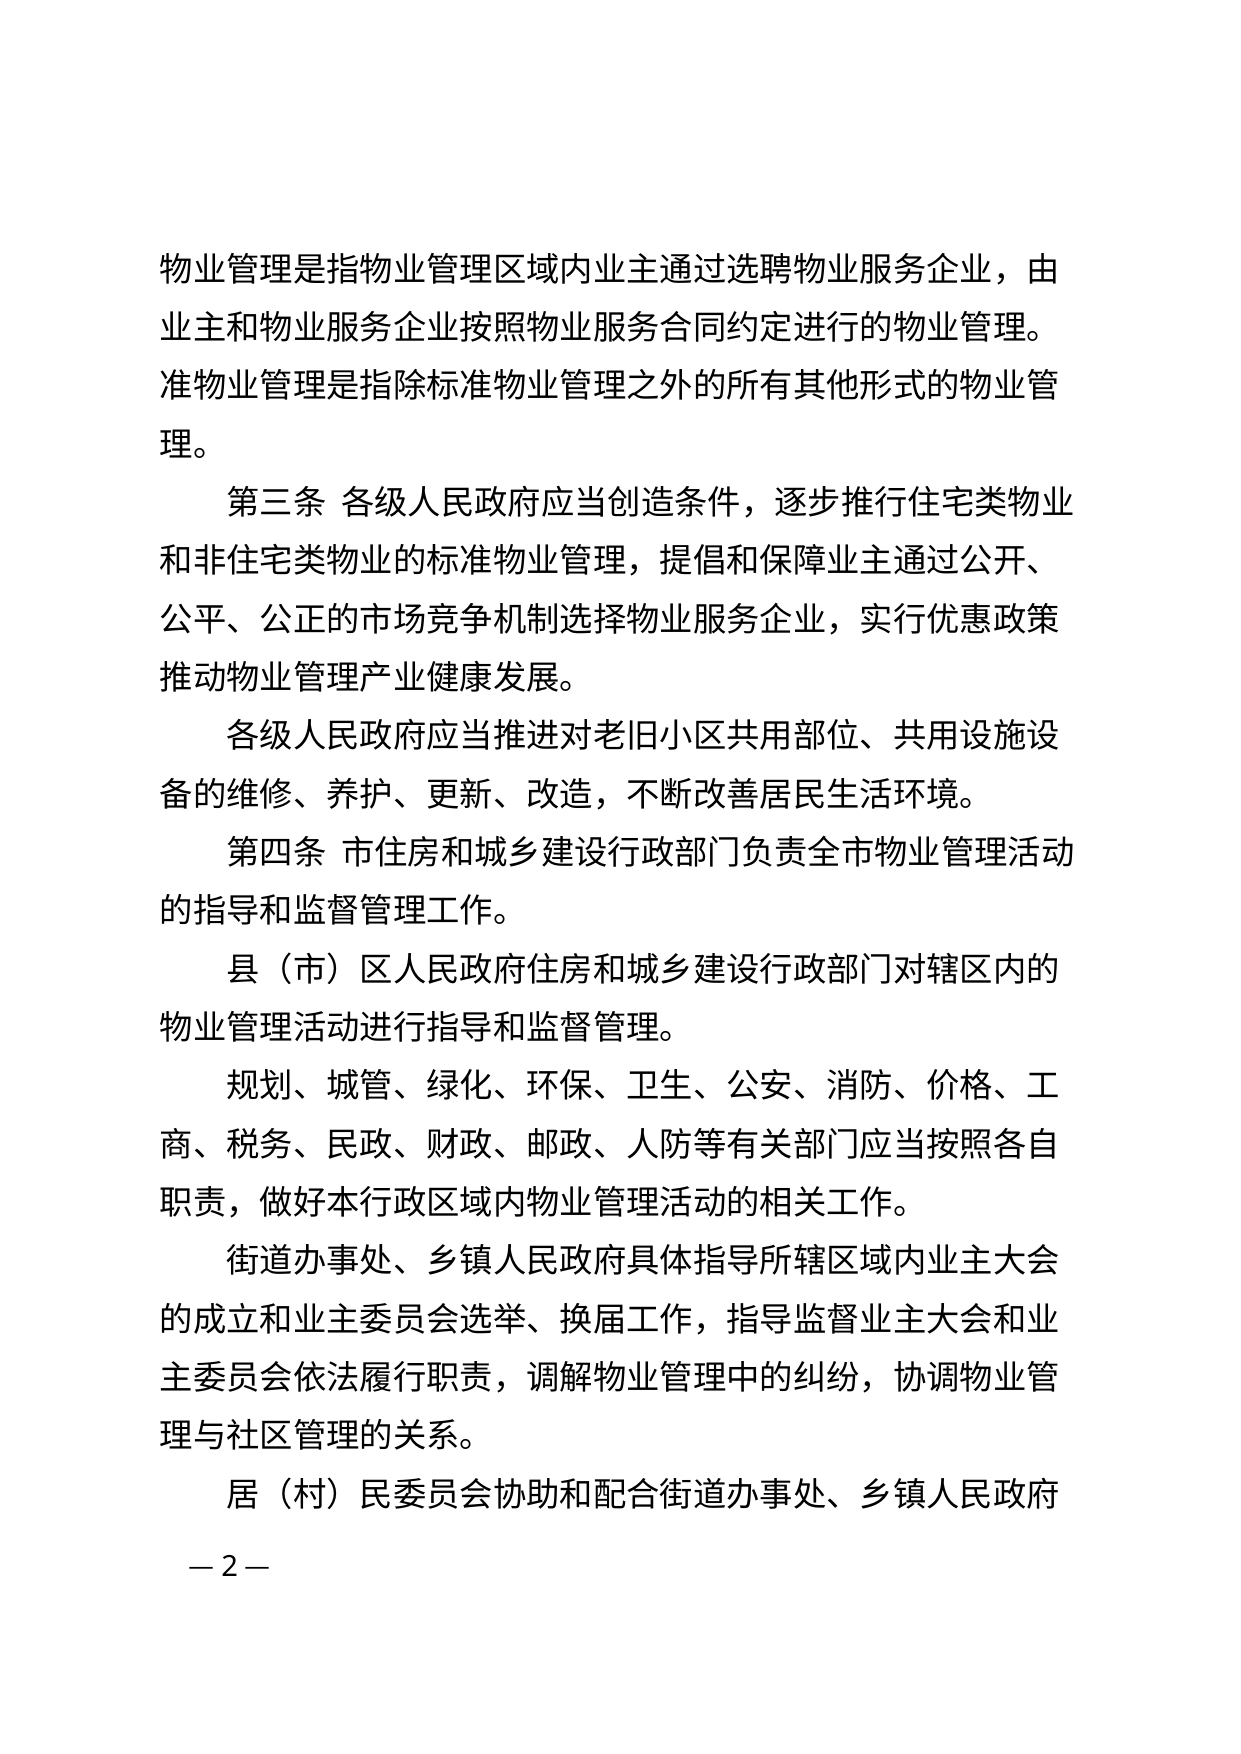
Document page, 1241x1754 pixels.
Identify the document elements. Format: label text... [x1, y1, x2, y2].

text 第四条 市住房和城乡建设行政部门负责全市物业管理活动的指导和监督管理工作。 [159, 818, 1081, 934]
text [159, 234, 1081, 468]
text 街道办事处、乡镇人民政府具体指导所辖区域内业主大会的成立和业主委员会选举、换届工作，指导监督业主大会和业主委员会依法履行职责，调解物业管理中的纠纷，协调物业管理与社区管理的关系。 [159, 1226, 1081, 1459]
text 县（市）区人民政府住房和城乡建设行政部门对辖区内的物业管理活动进行指导和监督管理。 [159, 934, 1081, 1051]
text 各级人民政府应当推进对老旧小区共用部位、共用设施设备的维修、养护、更新、改造，不断改善居民生活环境。 [159, 701, 1081, 818]
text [159, 1459, 1081, 1518]
text 规划、城管、绿化、环保、卫生、公安、消防、价格、工商、税务、民政、财政、邮政、人防等有关部门应当按照各自职责，做好本行政区域内物业管理活动的相关工作。 [159, 1051, 1081, 1226]
text 第三条 各级人民政府应当创造条件，逐步推行住宅类物业和非住宅类物业的标准物业管理，提倡和保障业主通过公开、公平、公正的市场竞争机制选择物业服务企业，实行优惠政策推动物业管理产业健康发展。 [159, 468, 1081, 701]
